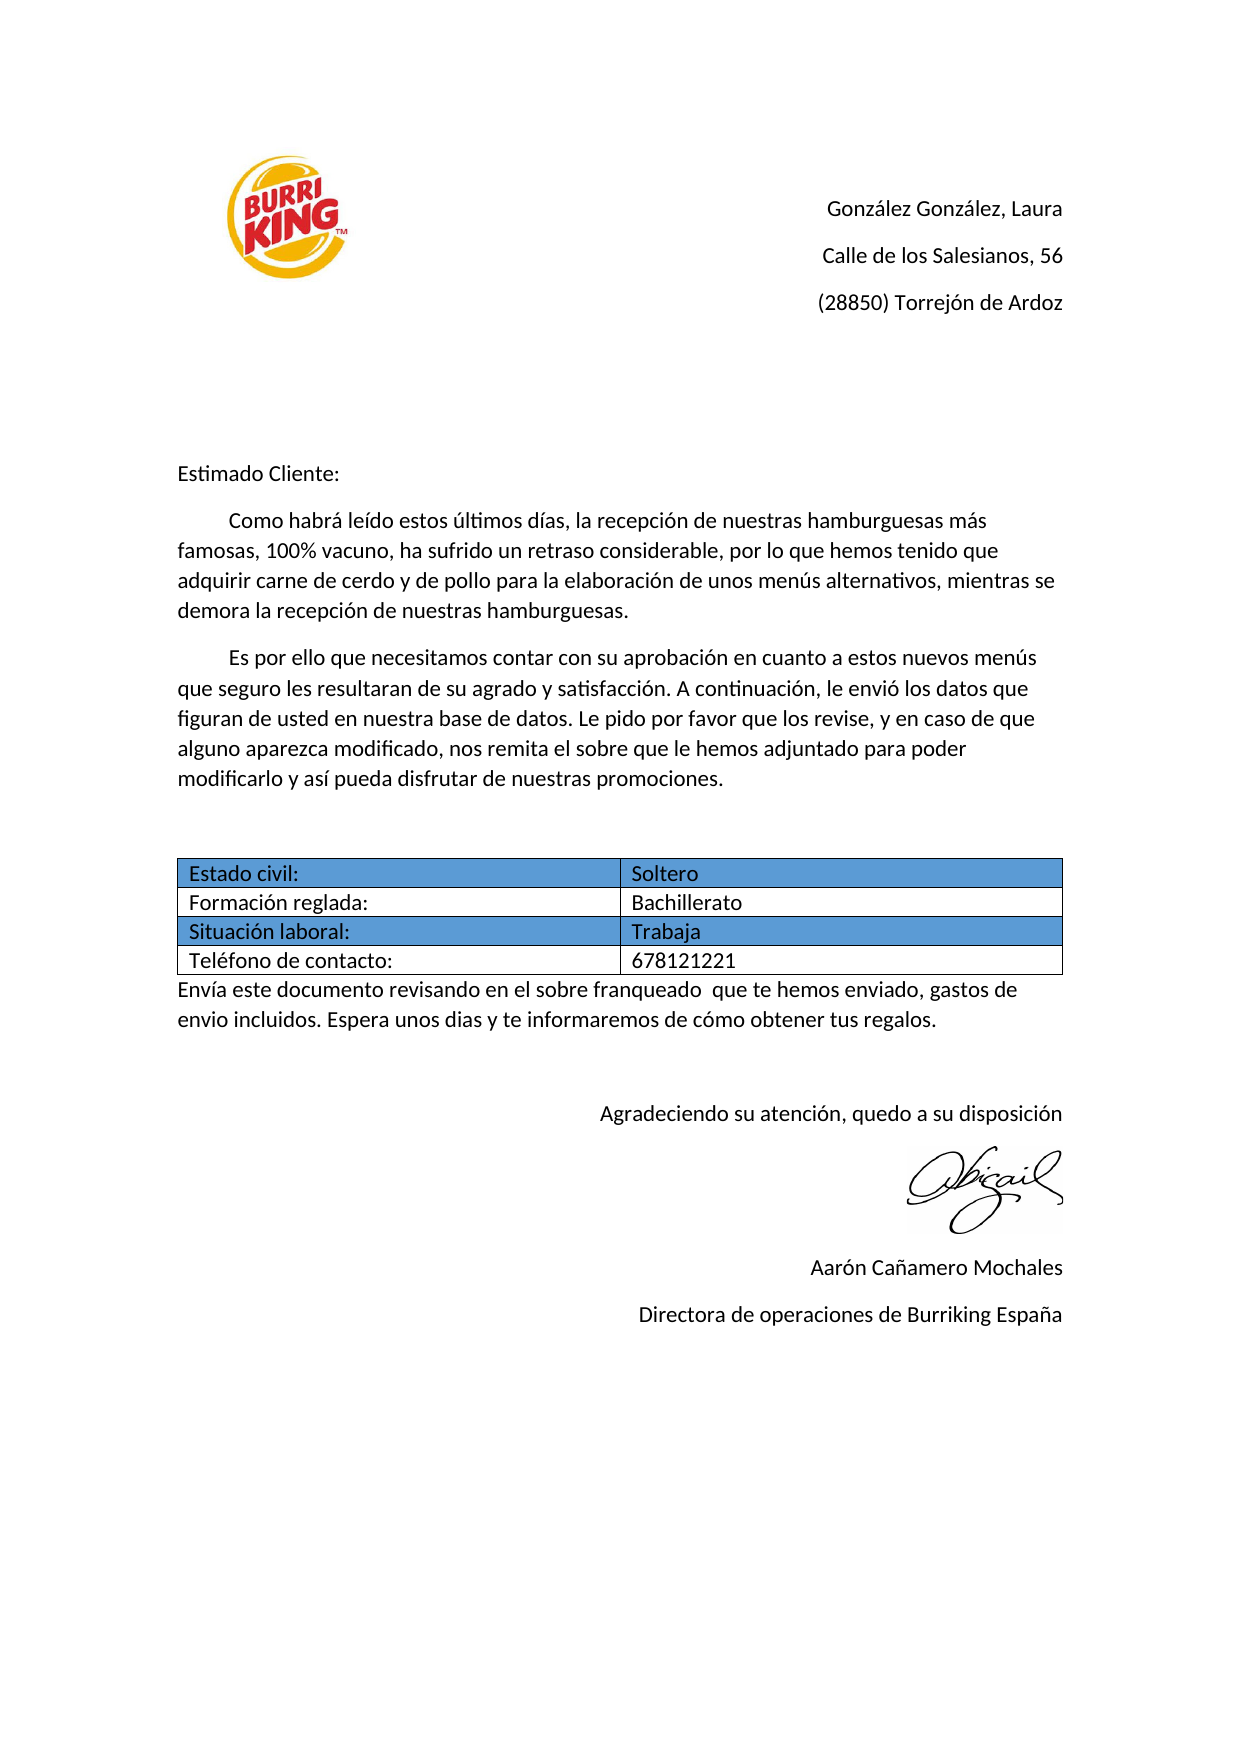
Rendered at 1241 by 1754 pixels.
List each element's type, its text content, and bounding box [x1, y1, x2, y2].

table_header Estado civil: [178, 859, 620, 887]
table_cell Bachillerato [621, 888, 1062, 916]
table_cell Situación laboral: [178, 917, 620, 945]
picture [906, 1146, 1064, 1234]
text Envía este documento revisando en el sobre franqueado que te hemos enviado, gastos de envio incluidos. Espera unos dias y te informaremos de cómo obtener tus regalos. [177, 975, 1063, 1033]
table_cell 678121221 [621, 946, 1062, 974]
text (28850) Torrejón de Ardoz [177, 288, 1063, 316]
table_cell Trabaja [621, 917, 1062, 945]
text Calle de los Salesianos, 56 [400, 241, 1063, 269]
table_cell Teléfono de contacto: [178, 946, 620, 974]
text Como habrá leído estos últimos días, la recepción de nuestras hamburguesas más famosas, 100% vacuno, ha sufrido un retraso considerable, por lo que hemos tenido que adquirir carne de cerdo y de pollo para la elaboración de unos menús alternativos, mientras se demora la recepción de nuestras hamburguesas. [177, 506, 1063, 624]
text Es por ello que necesitamos contar con su aprobación en cuanto a estos nuevos menús que seguro les resultaran de su agrado y satisfacción. A continuación, le envió los datos que figuran de usted en nuestra base de datos. Le pido por favor que los revise, y en caso de que alguno aparezca modificado, nos remita el sobre que le hemos adjuntado para poder modificarlo y así pueda disfrutar de nuestras promociones. [177, 643, 1063, 792]
text González González, Laura [400, 194, 1063, 222]
table_cell Formación reglada: [178, 888, 620, 916]
text Estimado Cliente: [177, 459, 1063, 487]
text Directora de operaciones de Burriking España [177, 1300, 1063, 1328]
picture [177, 147, 400, 287]
table_header Soltero [621, 859, 1062, 887]
text Agradeciendo su atención, quedo a su disposición [177, 1099, 1063, 1127]
text Aarón Cañamero Mochales [177, 1253, 1063, 1281]
